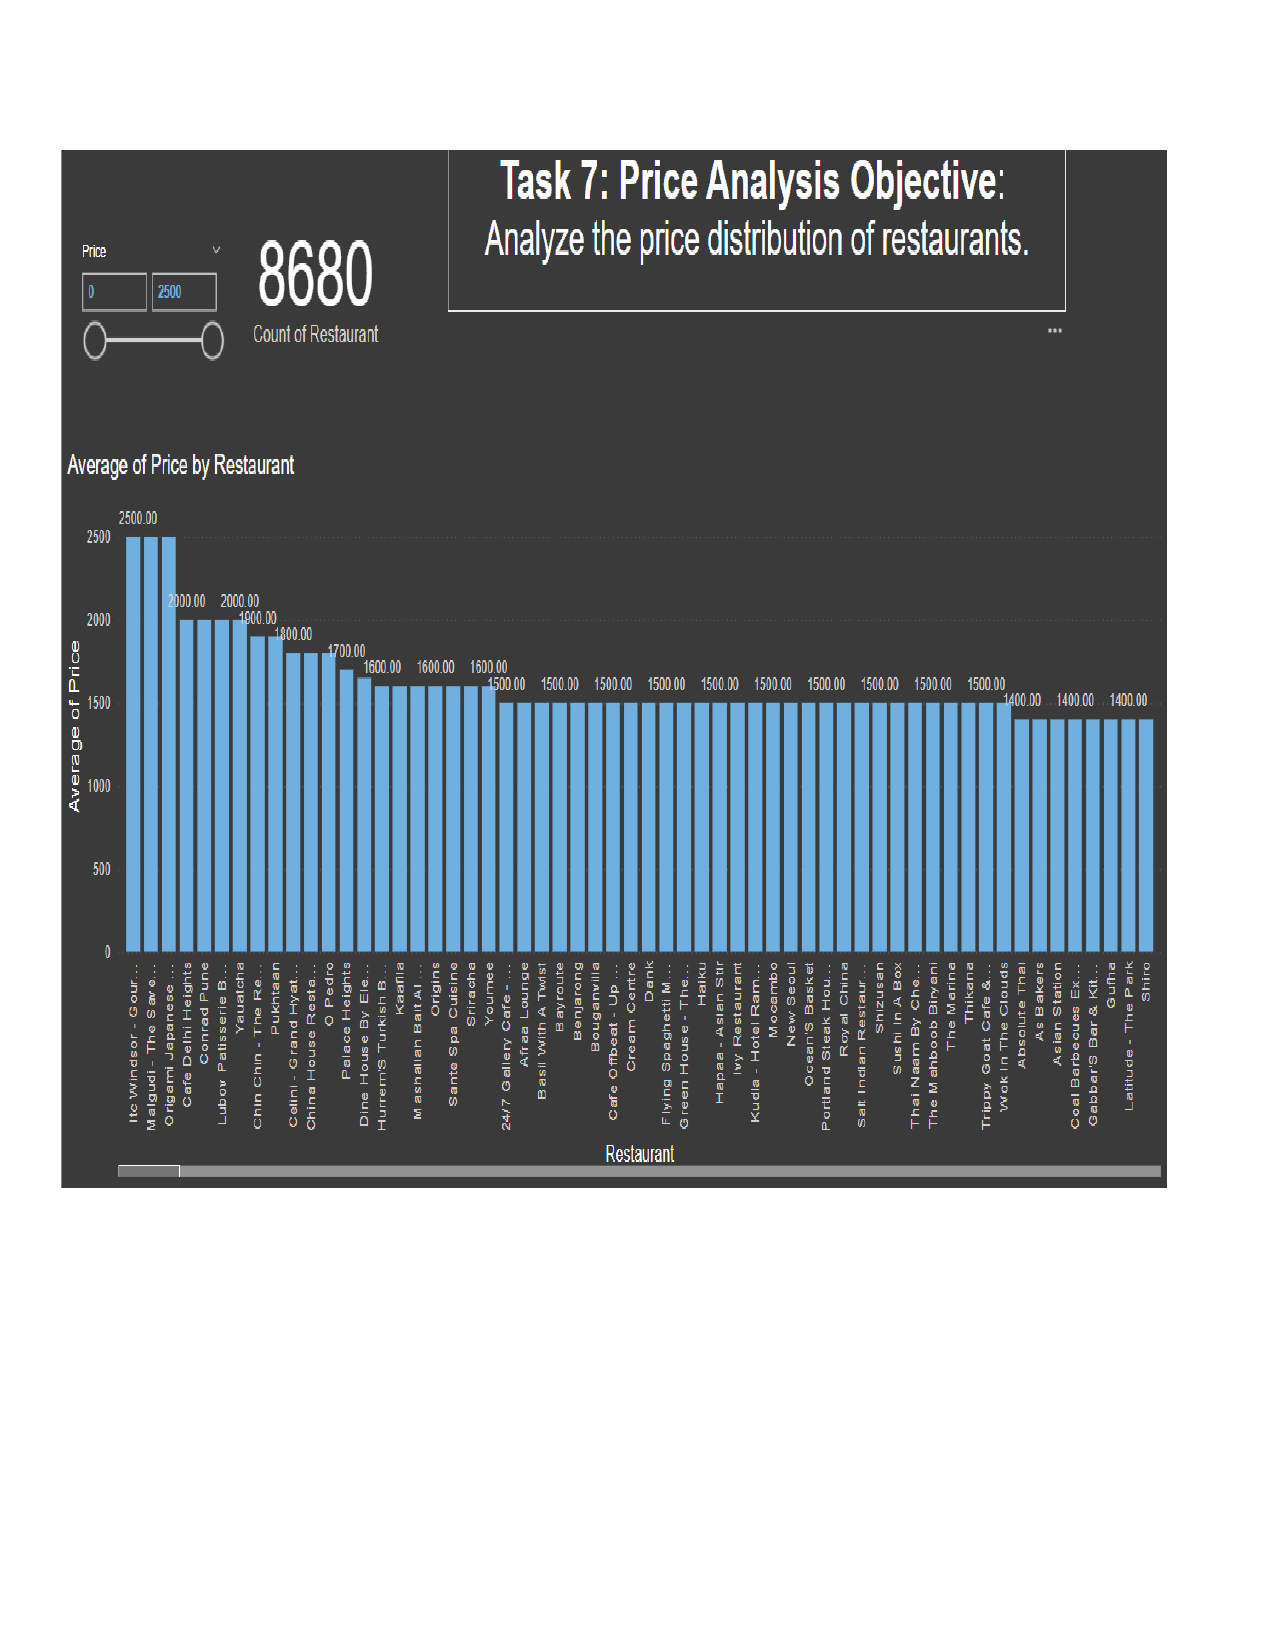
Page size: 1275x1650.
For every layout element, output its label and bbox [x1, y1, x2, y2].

picture [61, 150, 1167, 1188]
